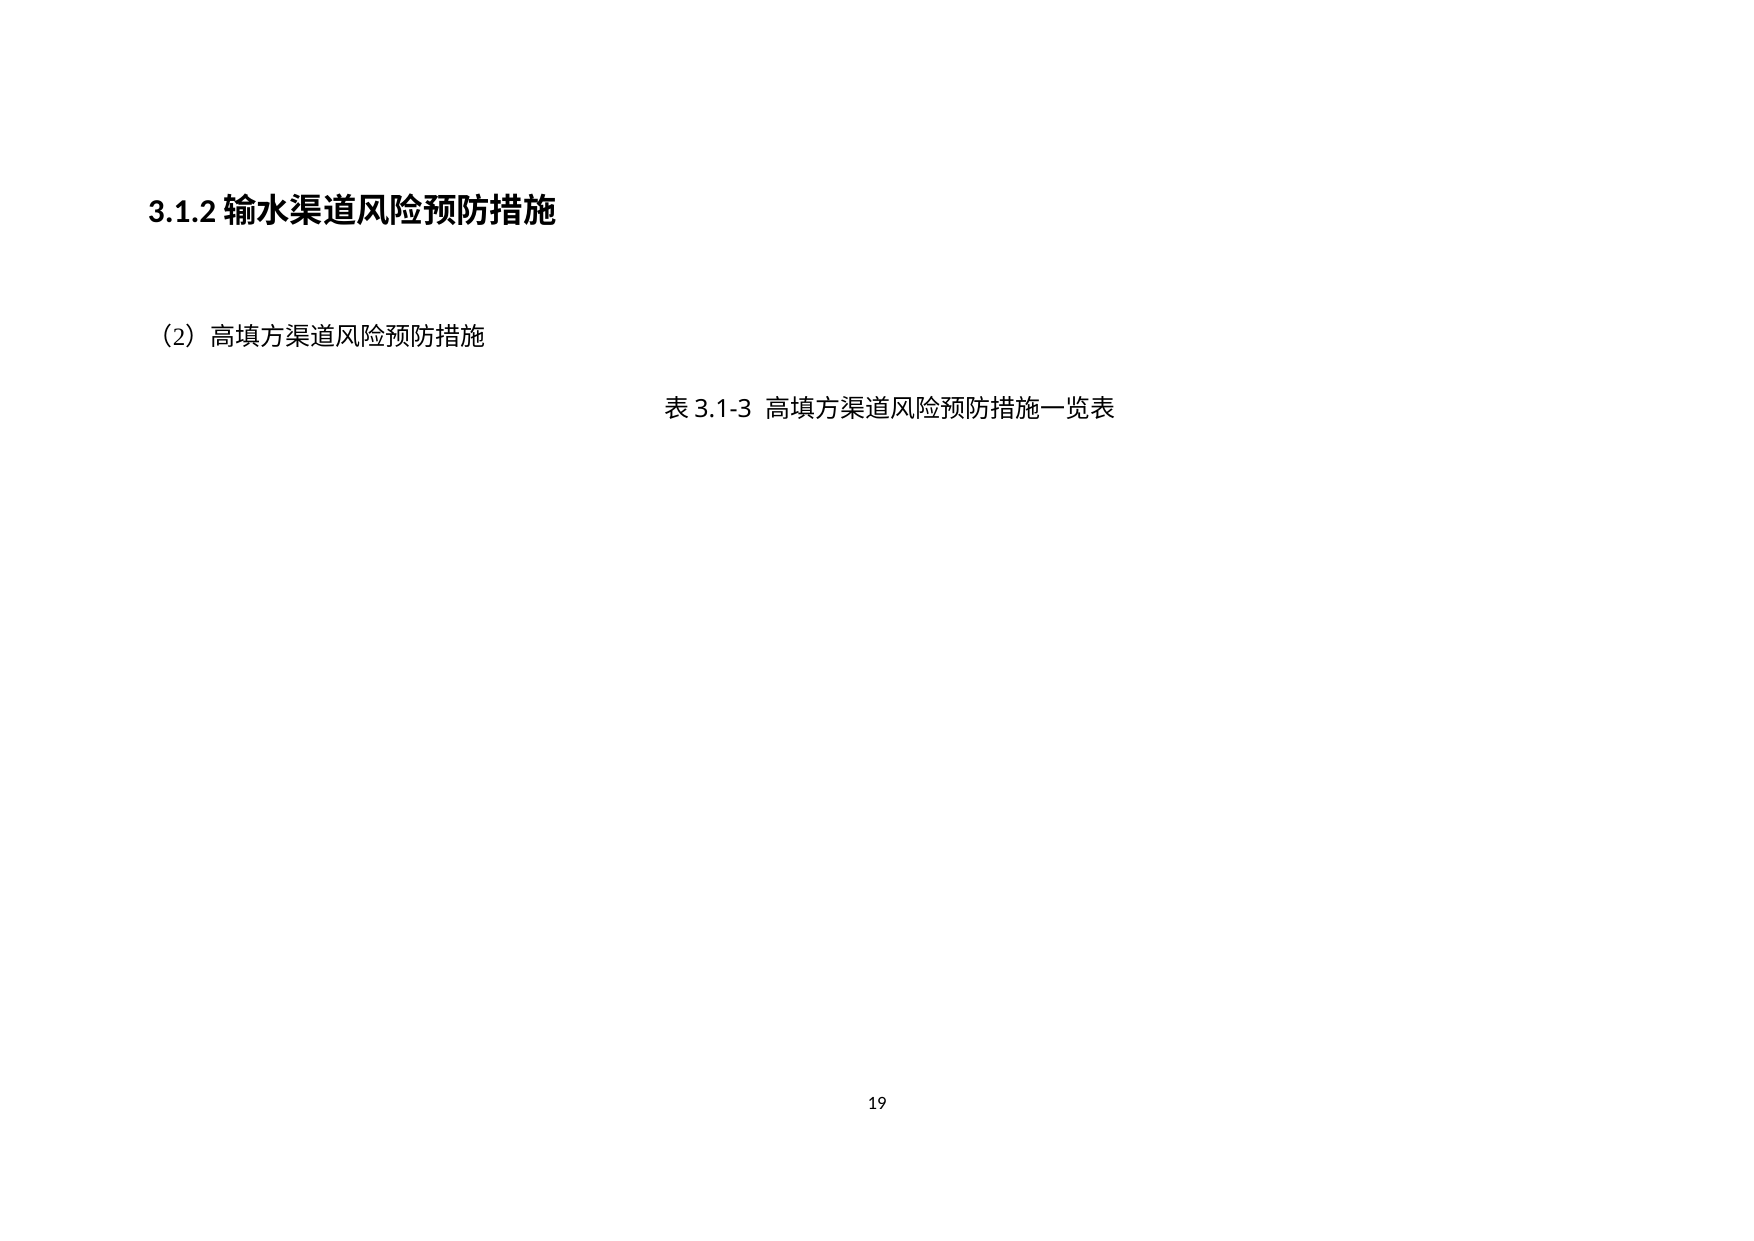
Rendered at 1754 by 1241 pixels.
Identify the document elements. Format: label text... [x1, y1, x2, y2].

subtitle 3.1.2输水渠道风险预防措施 [148, 175, 1606, 240]
text 表3.1-3 高填方渠道风险预防措施一览表 [148, 374, 1606, 439]
text （2）高填方渠道风险预防措施 [148, 302, 1606, 367]
